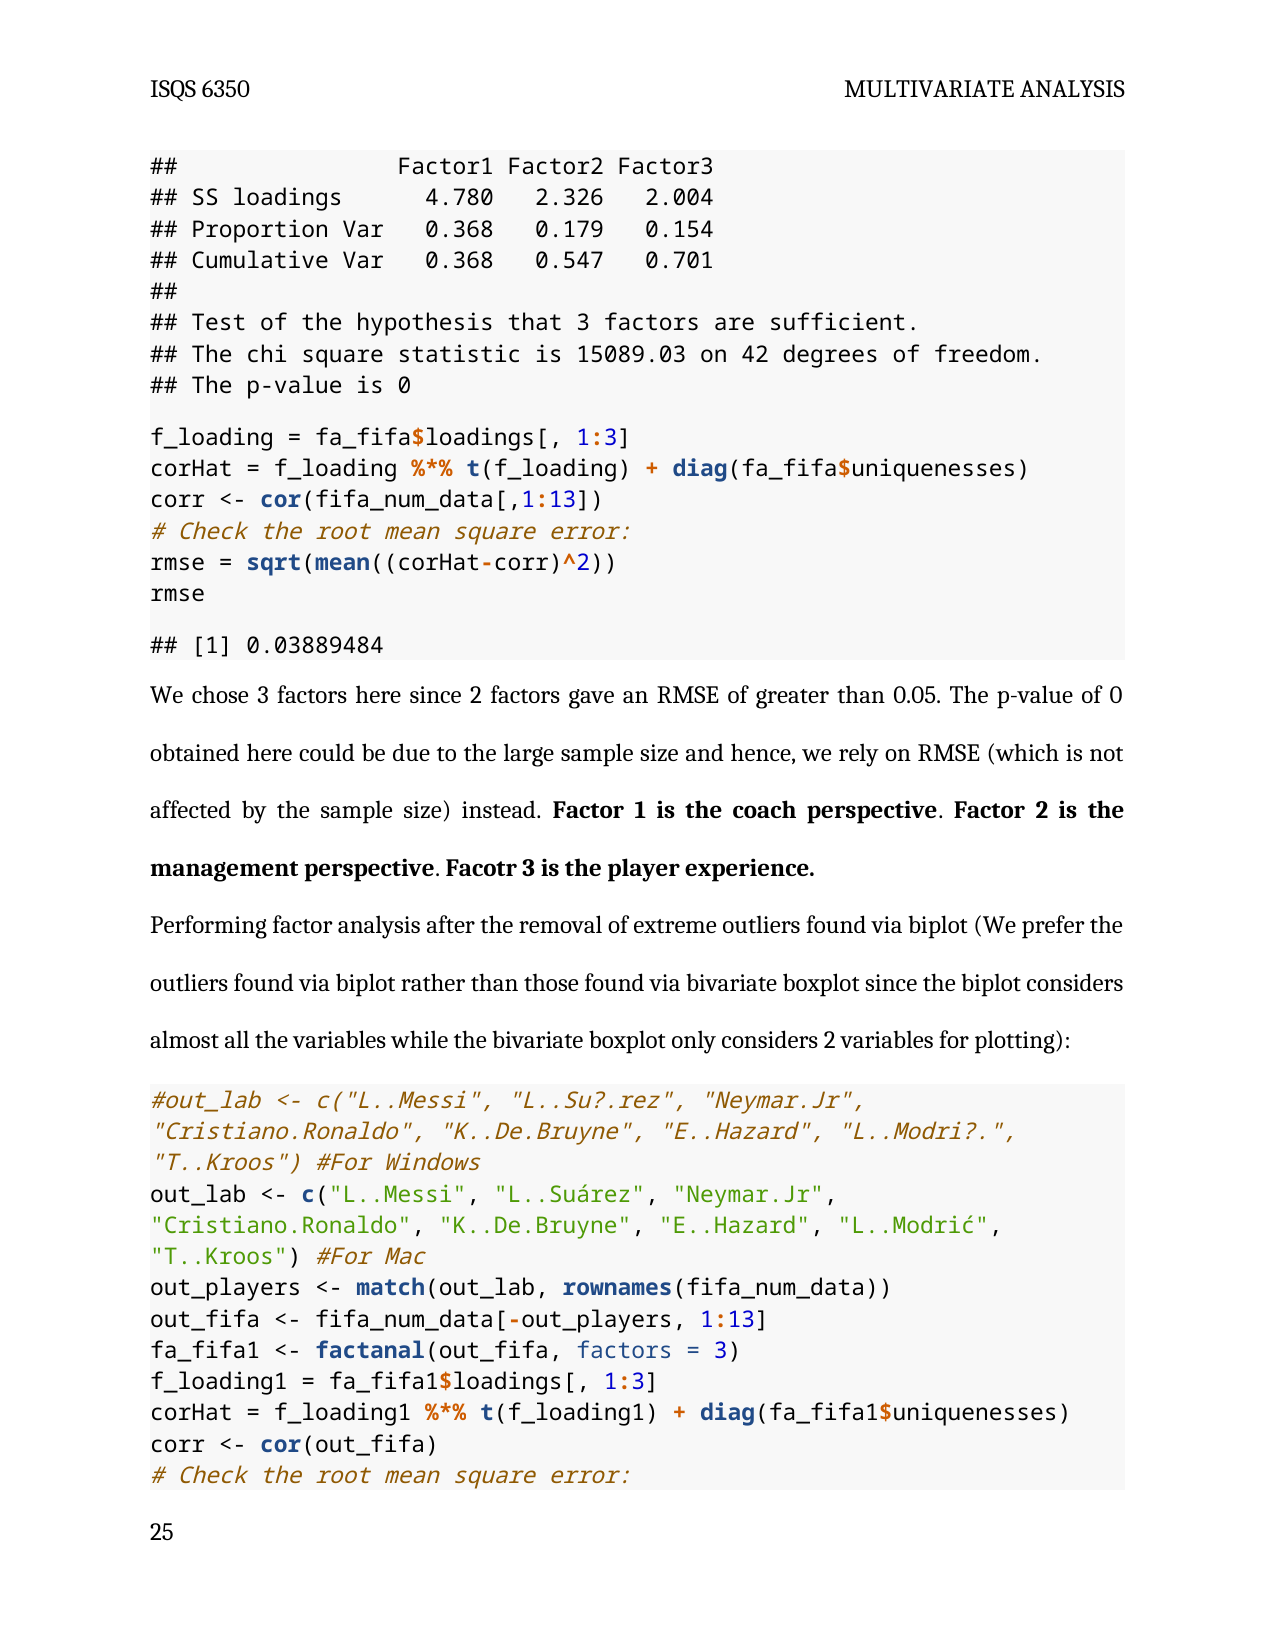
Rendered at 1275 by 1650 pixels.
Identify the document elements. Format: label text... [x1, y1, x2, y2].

text ## [1] 0.03889484 [150, 629, 1125, 660]
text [150, 150, 1125, 400]
text f_loading = fa_fifa$loadings[, 1:3] corHat = f_loading %*% t(f_loading) + diag(fa_fifa$uniquenesses) corr <- cor(fifa_num_data[,1:13]) # Check the root mean square error: rmse = sqrt(mean((corHat-corr)^2)) rmse [150, 421, 1125, 608]
text We chose 3 factors here since 2 factors gave an RMSE of greater than 0.05. The p-value of 0 obtained here could be due to the large sample size and hence, we rely on RMSE (which is not affected by the sample size) instead. Factor 1 is the coach perspective. Factor 2 is the management perspective. Facotr 3 is the player experience. [150, 681, 1125, 882]
text Performing factor analysis after the removal of extreme outliers found via biplot (We prefer the outliers found via biplot rather than those found via bivariate boxplot since the biplot considers almost all the variables while the bivariate boxplot only considers 2 variables for plotting): [150, 911, 1125, 1055]
